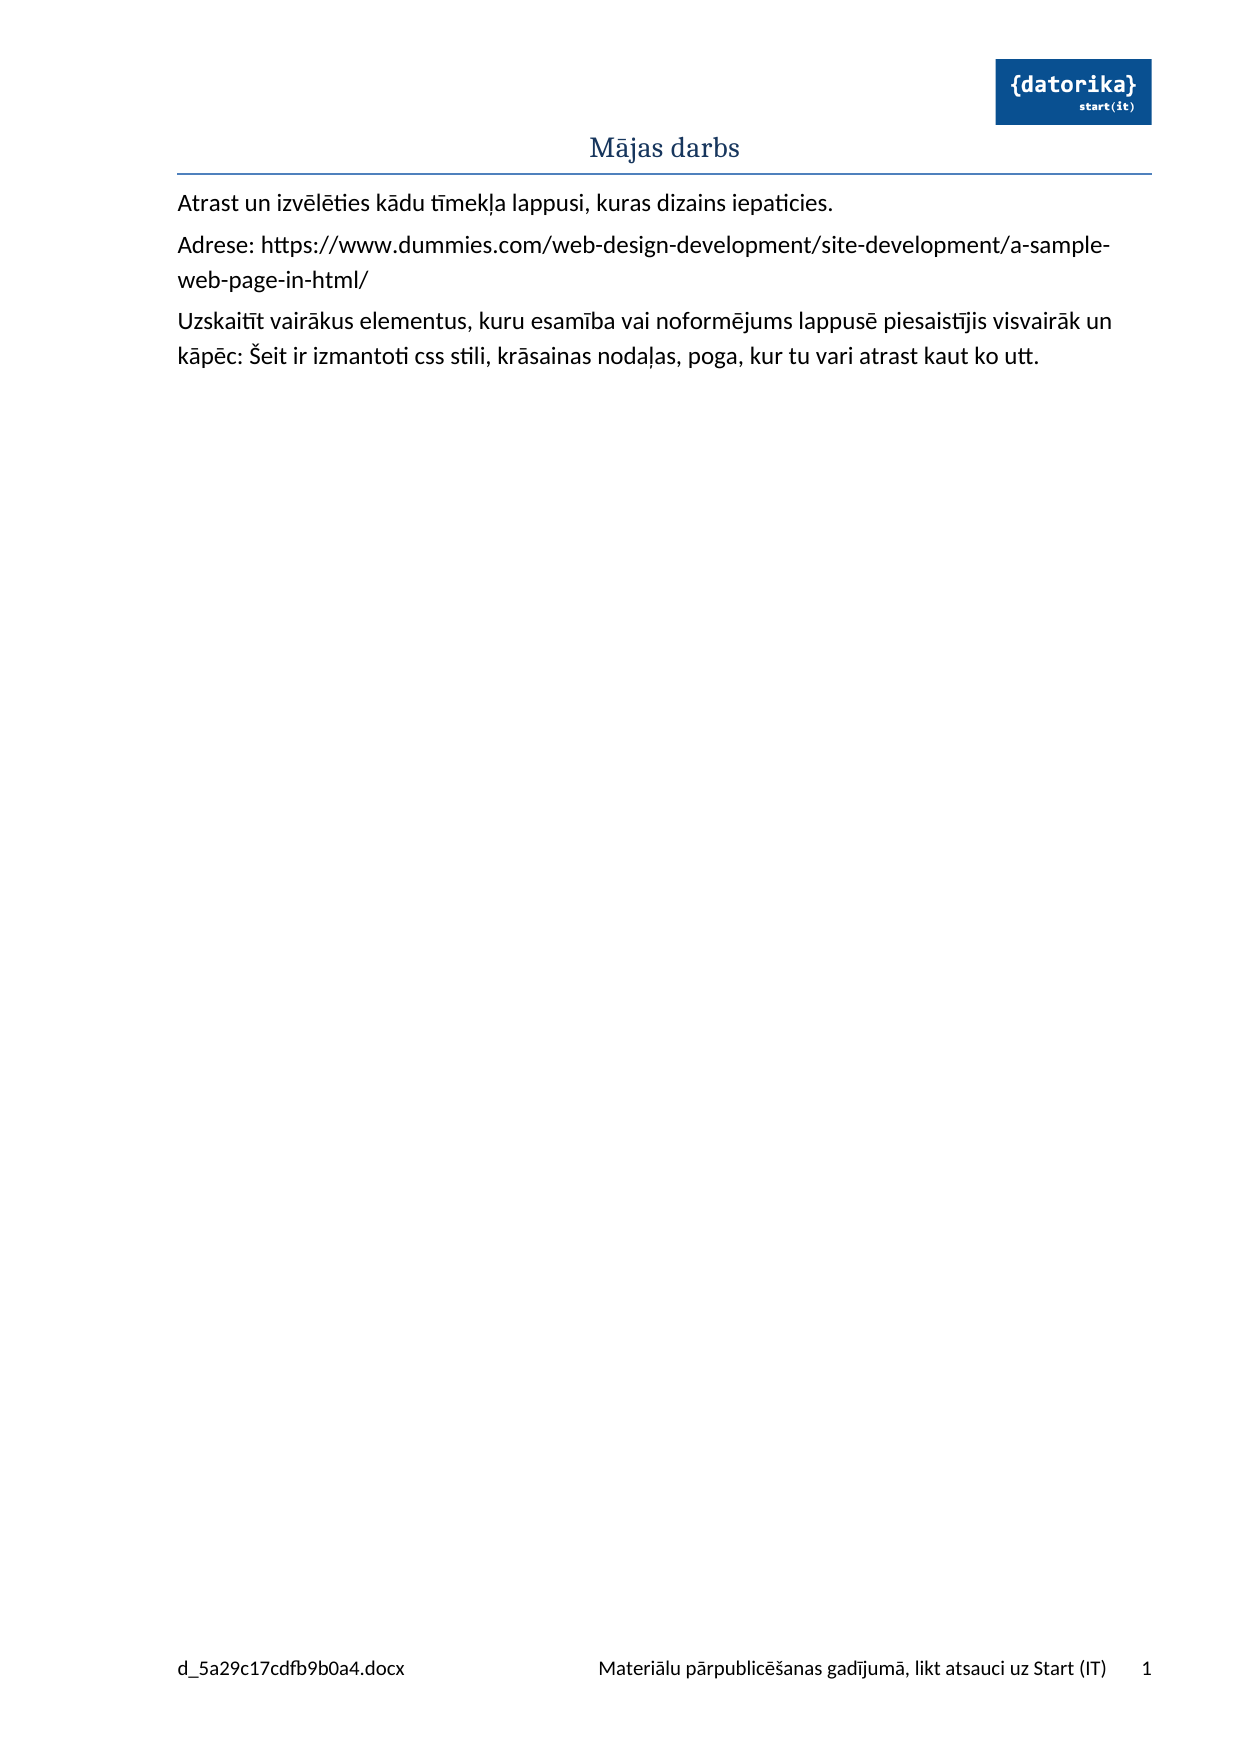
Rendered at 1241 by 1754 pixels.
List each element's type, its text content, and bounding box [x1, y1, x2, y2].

text Adrese: https://www.dummies.com/web-design-development/site-development/a-sample-web-page-in-html/ [177, 229, 1152, 294]
picture [995, 59, 1152, 125]
text Uzskaitīt vairākus elementus, kuru esamība vai noformējums lappusē piesaistījis visvairāk un kāpēc: Šeit ir izmantoti css stili, krāsainas nodaļas, poga, kur tu vari atrast kaut ko utt. [177, 305, 1152, 371]
text Atrast un izvēlēties kādu tīmekļa lappusi, kuras dizains iepaticies. [177, 187, 1152, 218]
subtitle Mājas darbs [177, 131, 1152, 173]
